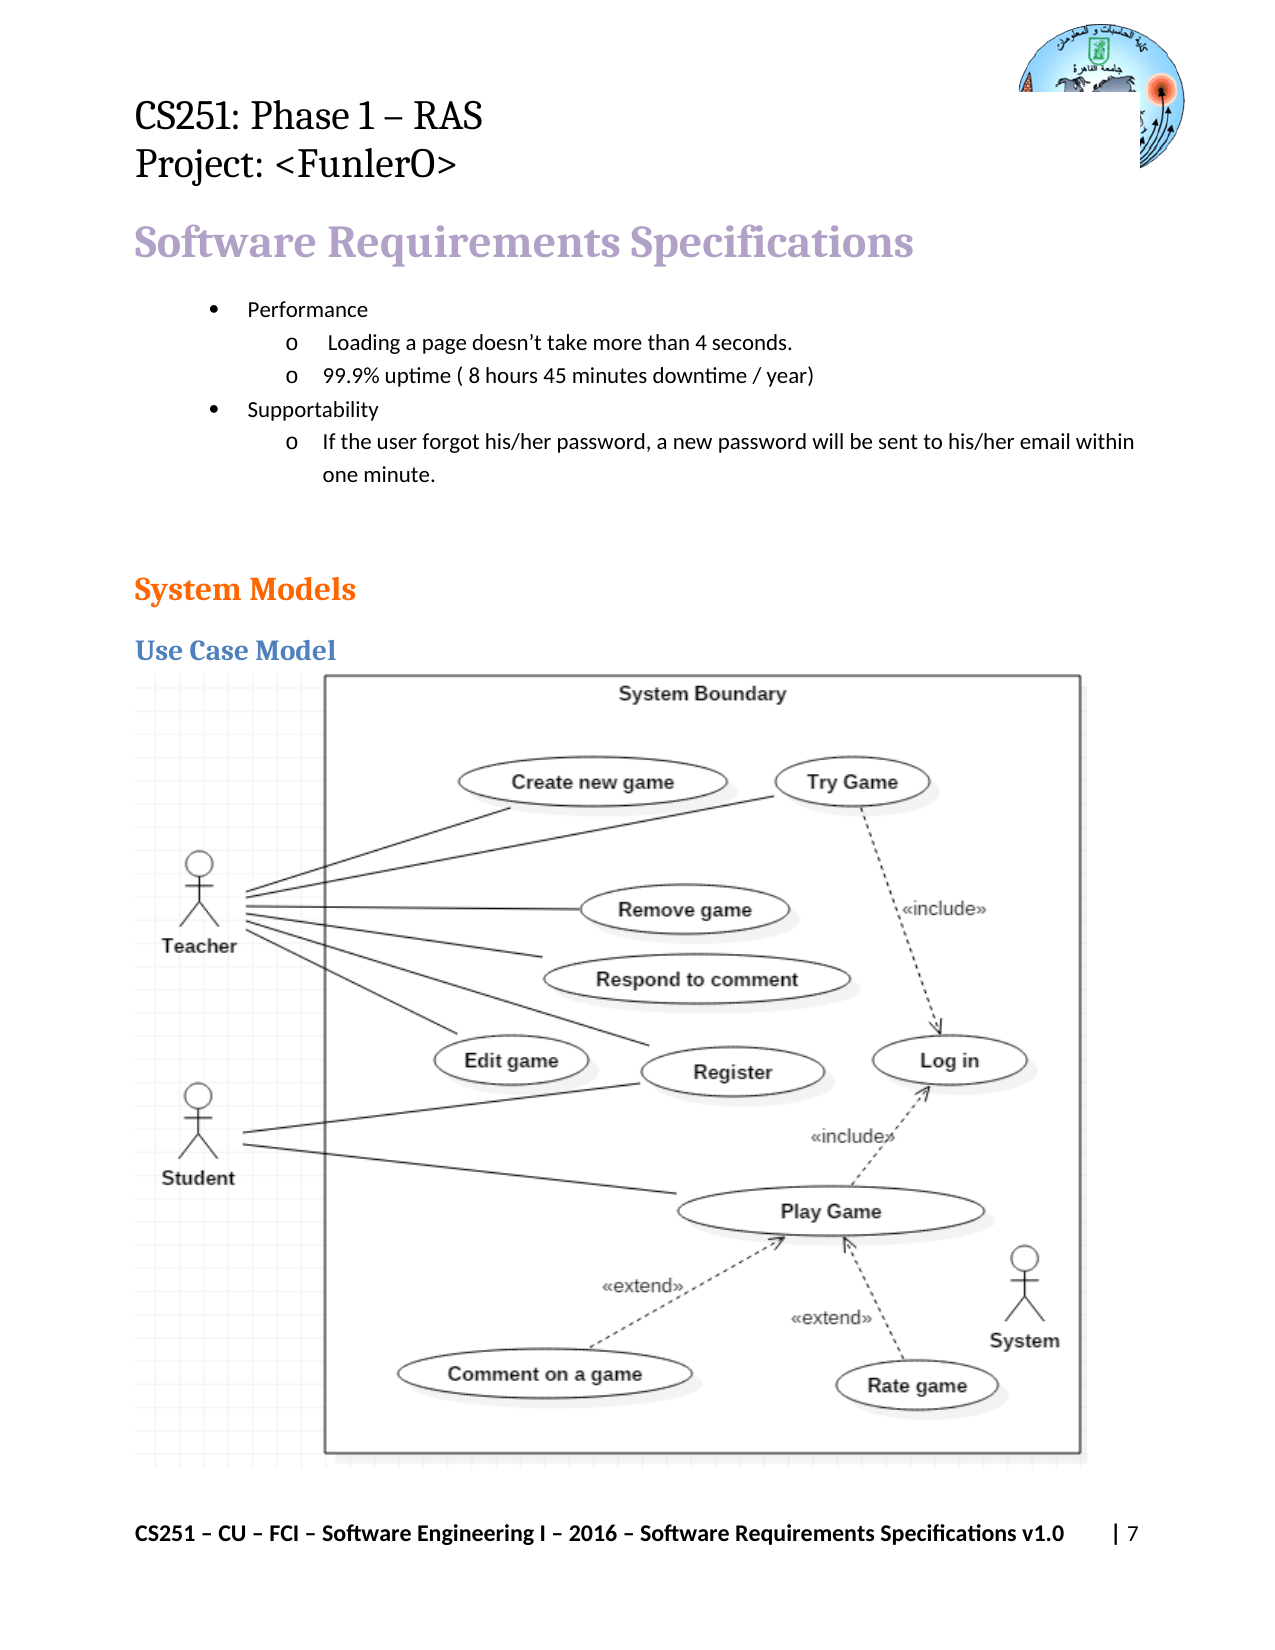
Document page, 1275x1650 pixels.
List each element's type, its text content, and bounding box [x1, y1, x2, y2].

picture [1018, 24, 1186, 180]
subtitle Use Case Model [135, 634, 1140, 667]
subtitle System Models [135, 570, 1140, 609]
list Performance [210, 295, 1140, 323]
list Loading a page doesn’t take more than 4 seconds. [285, 328, 1140, 357]
list 99.9% uptime ( 8 hours 45 minutes downtime / year) [285, 361, 1140, 390]
list If the user forgot his/her password, a new password will be sent to his/her email within one minute. [285, 427, 1140, 488]
list Supportability [210, 395, 1140, 423]
picture [135, 673, 1088, 1468]
